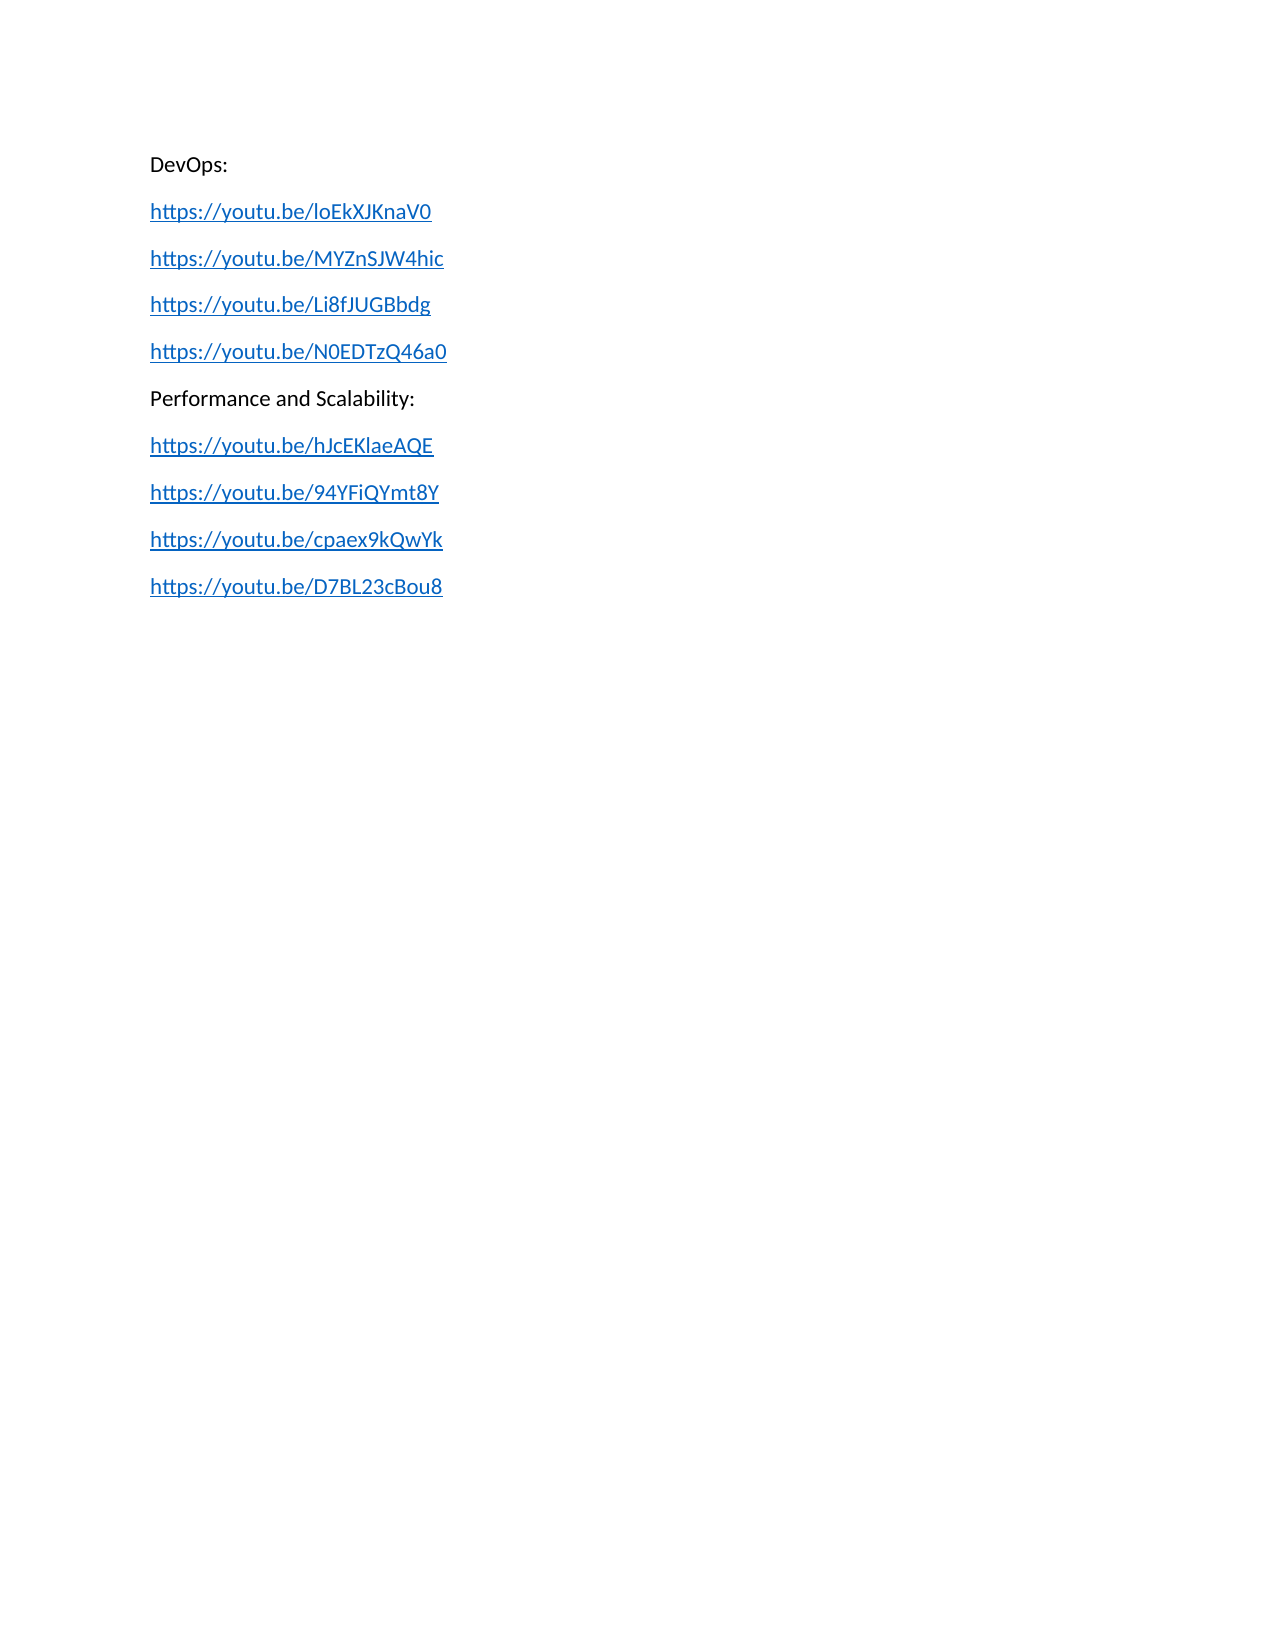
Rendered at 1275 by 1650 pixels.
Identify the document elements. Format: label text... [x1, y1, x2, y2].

text https://youtu.be/D7BL23cBou8 [150, 572, 1125, 600]
text Performance and Scalability: [150, 384, 1125, 412]
text https://youtu.be/Li8fJUGBbdg [150, 291, 1125, 319]
text https://youtu.be/hJcEKlaeAQE [150, 431, 1125, 459]
text DevOps: [150, 150, 1125, 178]
text https://youtu.be/MYZnSJW4hic [150, 244, 1125, 272]
text https://youtu.be/94YFiQYmt8Y [150, 478, 1125, 506]
text https://youtu.be/cpaex9kQwYk [150, 525, 1125, 553]
text https://youtu.be/N0EDTzQ46a0 [150, 337, 1125, 366]
text https://youtu.be/loEkXJKnaV0 [150, 197, 1125, 225]
